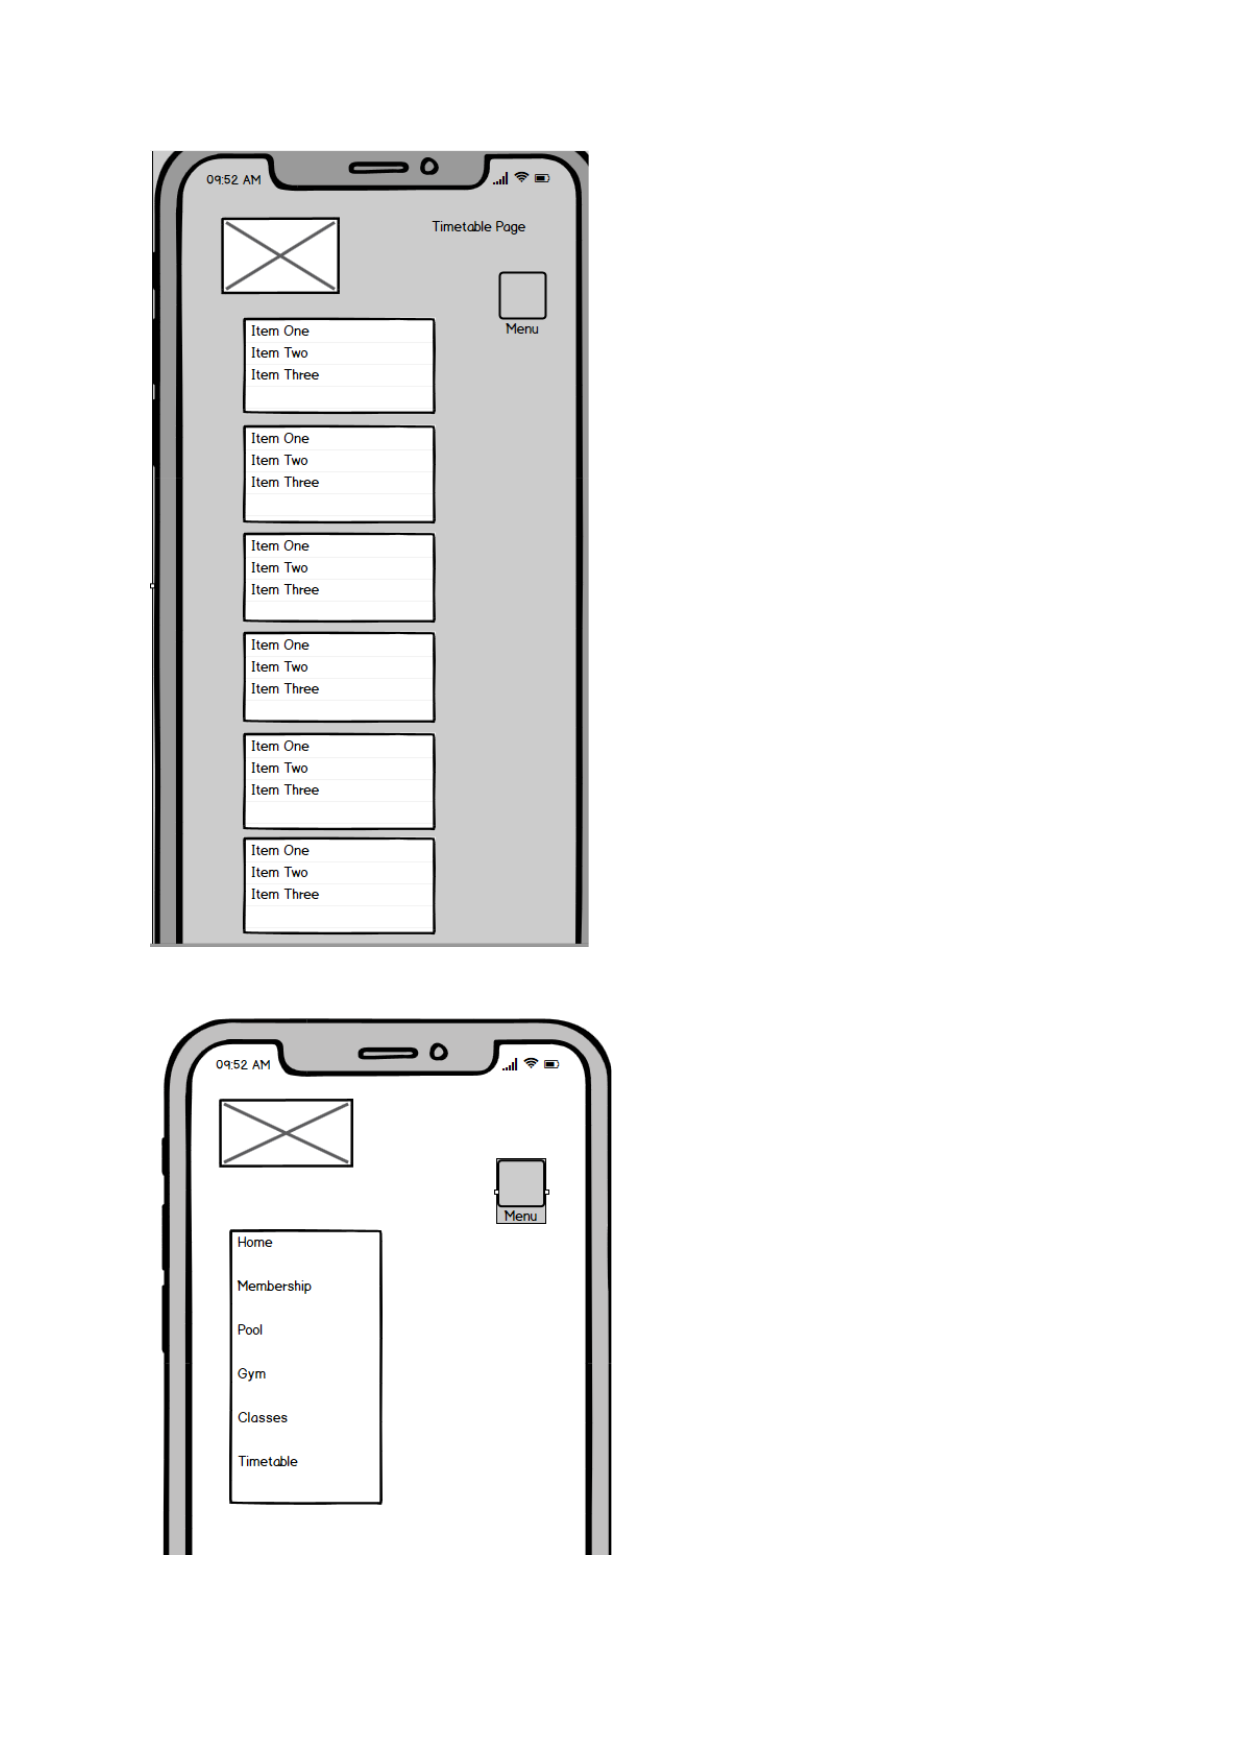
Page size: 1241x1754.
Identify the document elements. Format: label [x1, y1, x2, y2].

picture [150, 150, 589, 947]
picture [150, 1012, 612, 1555]
